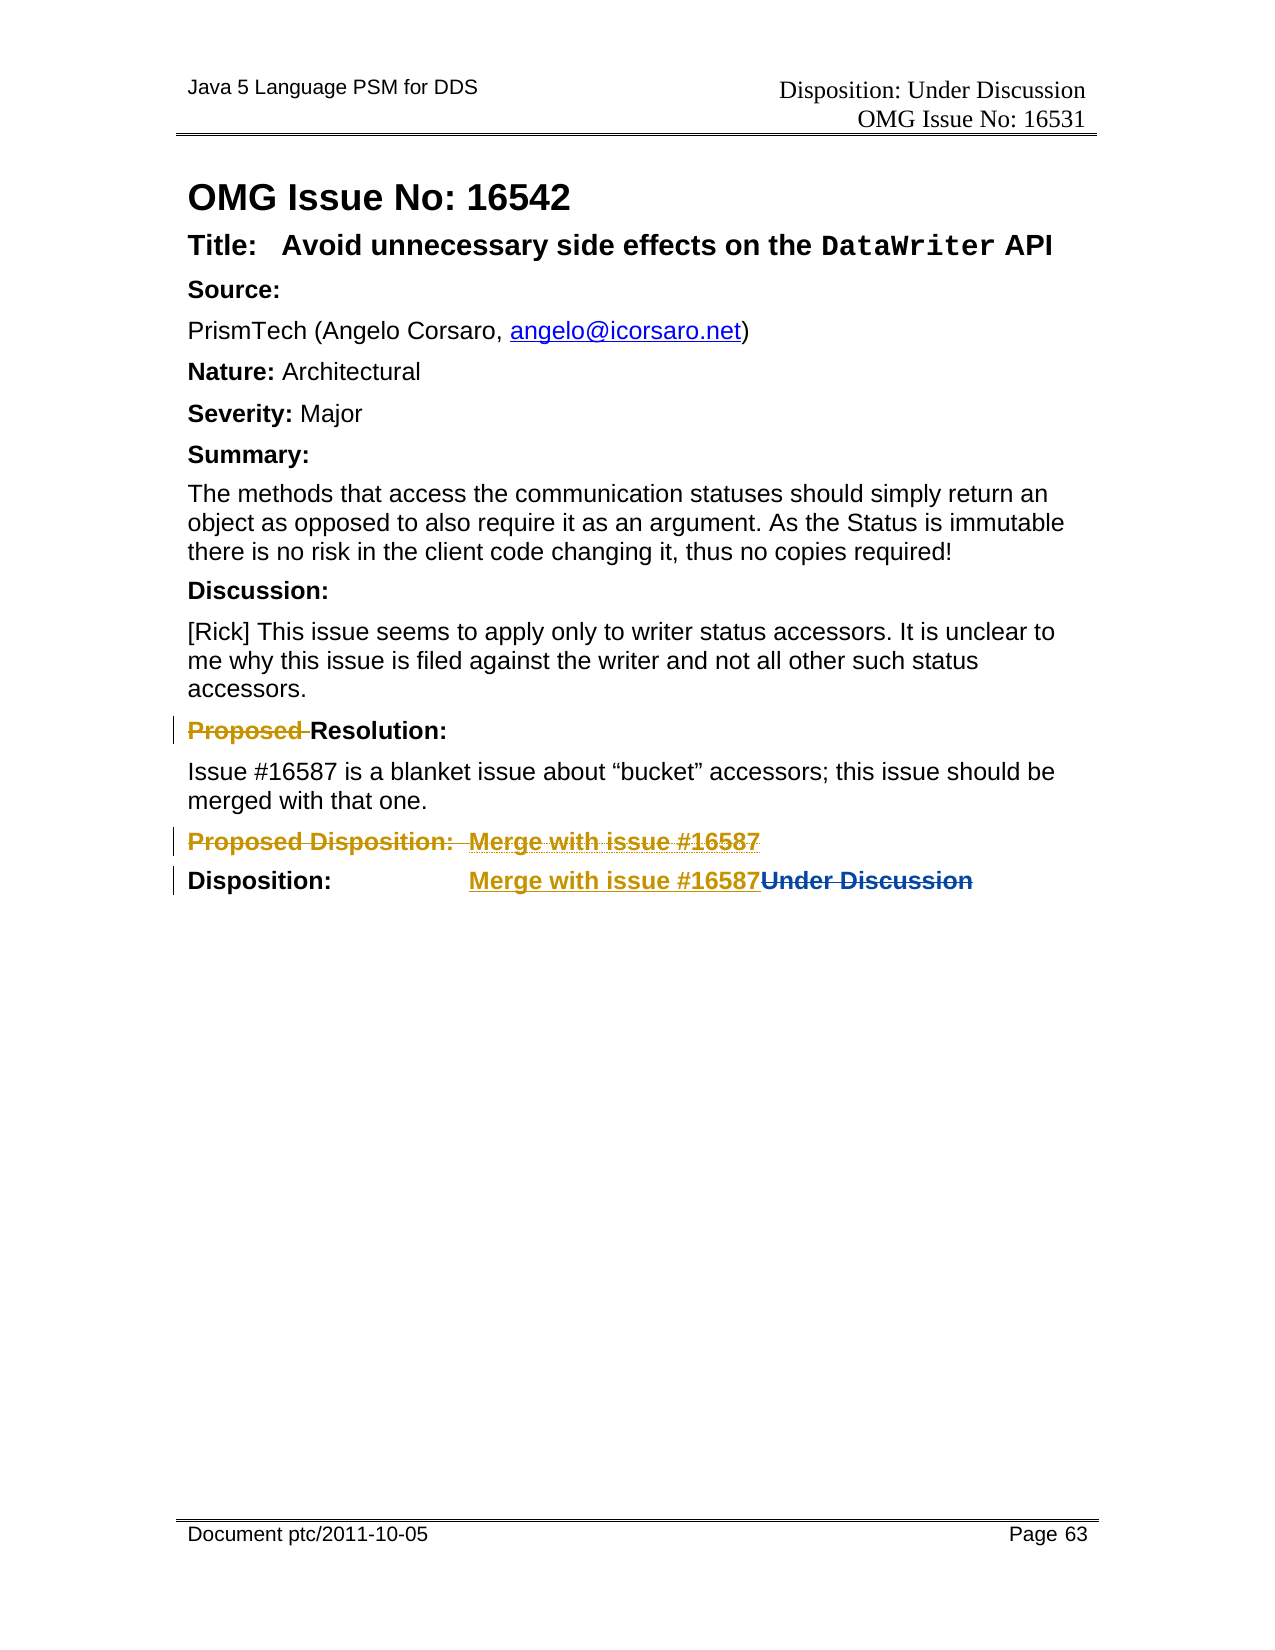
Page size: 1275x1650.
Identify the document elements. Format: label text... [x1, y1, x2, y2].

text Source: [187, 275, 1087, 304]
text Issue #16587 is a blanket issue about “bucket” accessors; this issue should be merged with that one. [187, 757, 1087, 814]
text Disposition: [187, 866, 1087, 895]
text Severity: Major [187, 399, 1087, 427]
text The methods that access the communication statuses should simply return an object as opposed to also require it as an argument. As the Status is immutable there is no risk in the client code changing it, thus no copies required! [187, 479, 1087, 565]
text [Rick] This issue seems to apply only to writer status accessors. It is unclear to me why this issue is filed against the writer and not all other such status accessors. [187, 617, 1087, 703]
text PrismTech (Angelo Corsaro, angelo@icorsaro.net) [187, 316, 1087, 345]
text Resolution: [187, 716, 1087, 744]
text Nature: Architectural [187, 357, 1087, 386]
text OMG Issue No: 16542 [187, 175, 1087, 218]
text Summary: [187, 440, 1087, 469]
text Discussion: [187, 576, 1087, 604]
title Title: Avoid unnecessary side effects on the DataWriter API [187, 228, 1087, 264]
